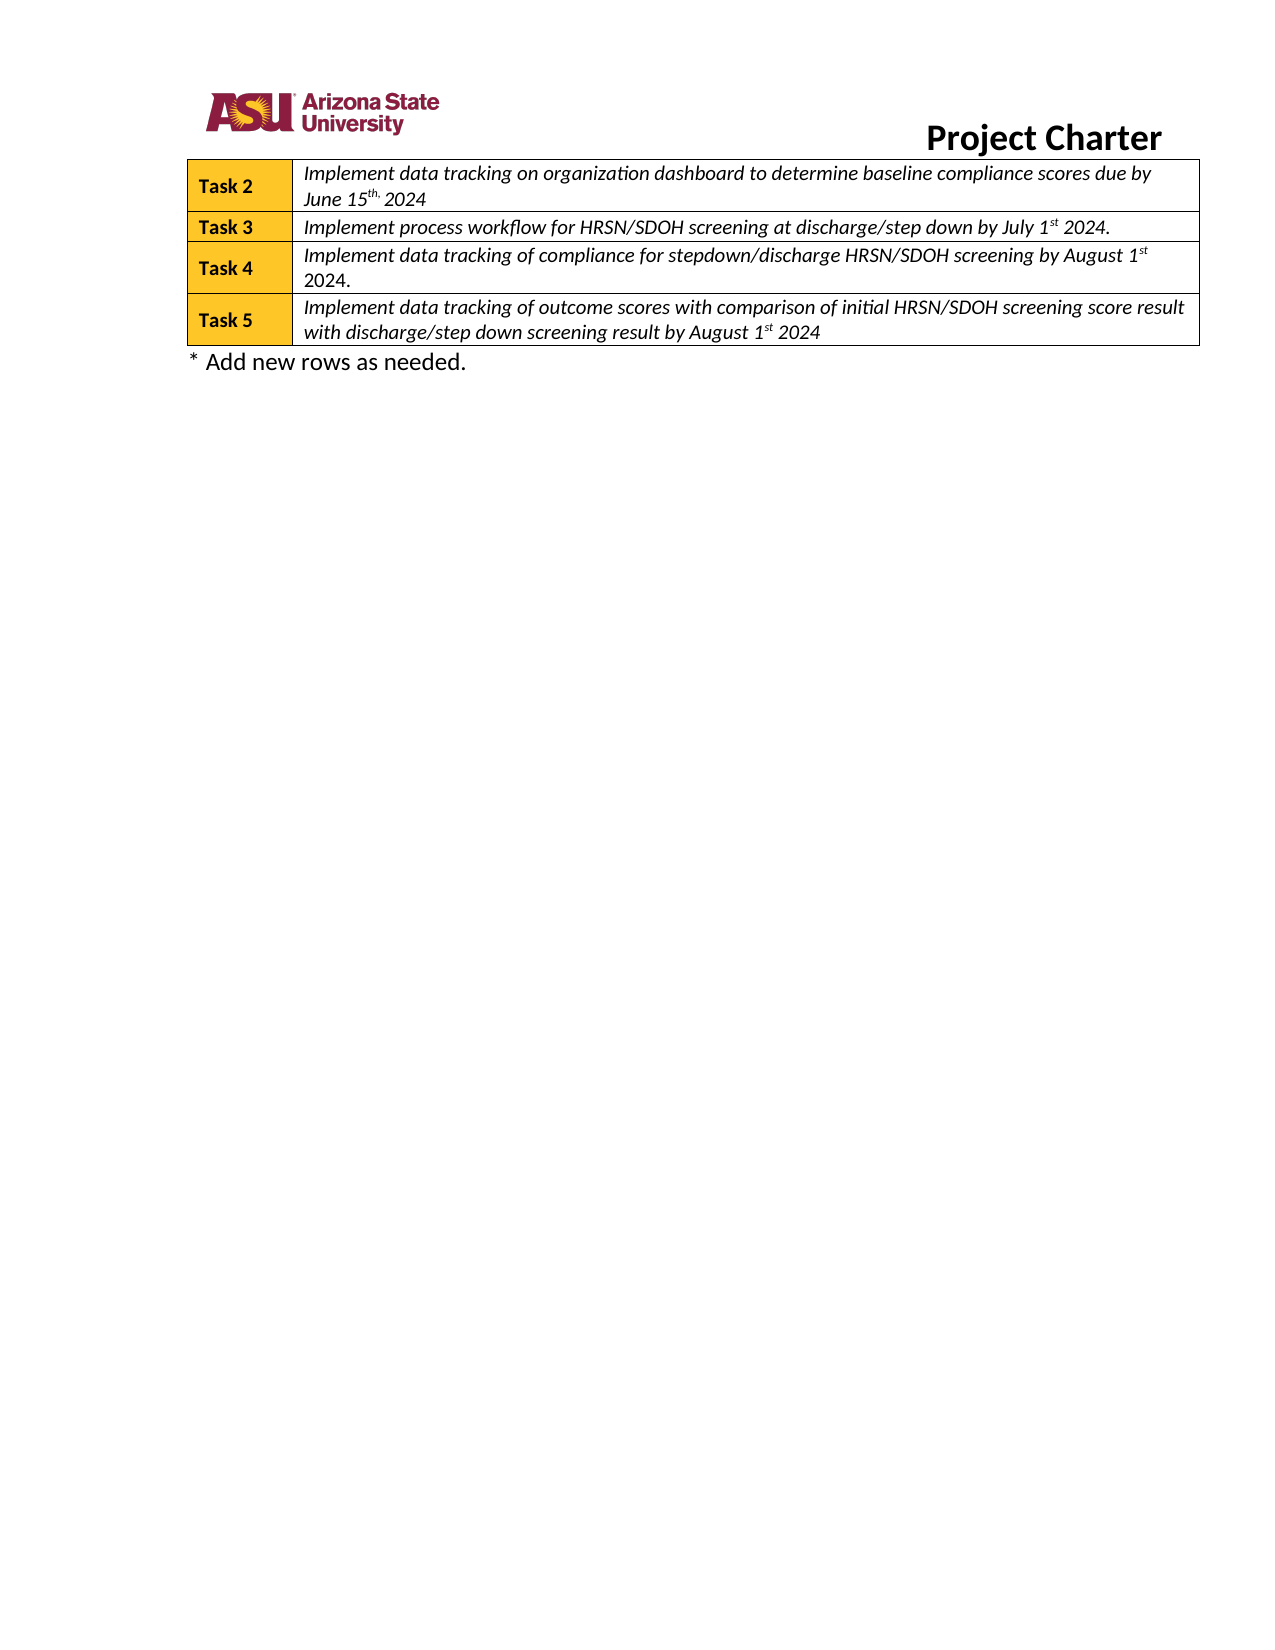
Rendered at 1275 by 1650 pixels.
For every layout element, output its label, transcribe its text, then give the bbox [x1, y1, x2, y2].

table_cell Implement process workflow for HRSN/SDOH screening at discharge/step down by July 1st 2024. [293, 212, 1199, 241]
table_cell Implement data tracking of outcome scores with comparison of initial HRSN/SDOH screening score result with discharge/step down screening result by August 1st 2024 [293, 294, 1199, 345]
table_cell Task 5 [188, 294, 292, 345]
picture [187, 75, 458, 150]
table_cell Implement data tracking of compliance for stepdown/discharge HRSN/SDOH screening by August 1st 2024. [293, 242, 1199, 293]
table_cell Task 2 [188, 160, 292, 211]
table_cell Task 4 [188, 242, 292, 293]
table_cell Implement data tracking on organization dashboard to determine baseline compliance scores due by June 15th, 2024 [293, 160, 1199, 211]
table_cell Task 3 [188, 212, 292, 241]
text * Add new rows as needed. [187, 346, 1200, 377]
